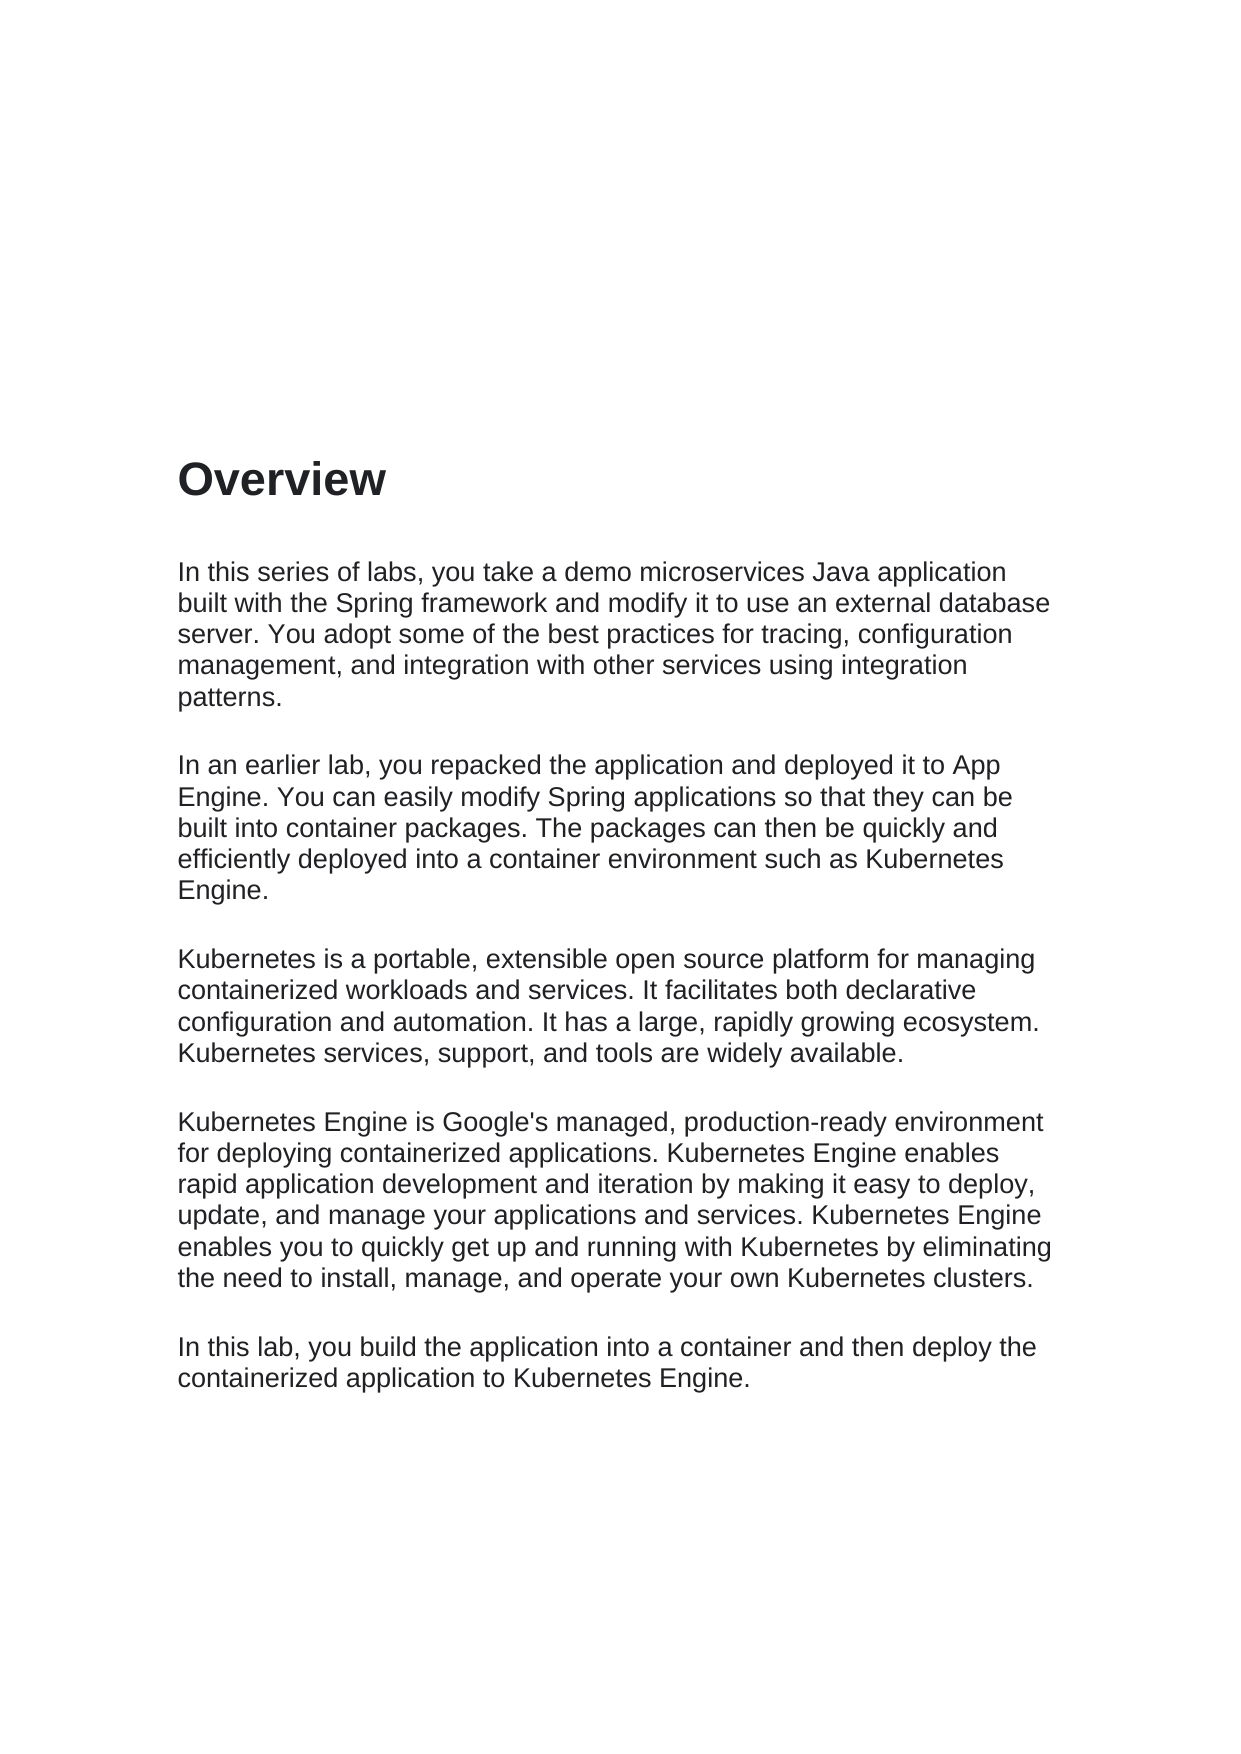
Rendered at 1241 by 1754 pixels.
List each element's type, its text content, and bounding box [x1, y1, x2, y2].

text In this lab, you build the application into a container and then deploy the containerized application to Kubernetes Engine. [177, 1331, 1063, 1393]
text In an earlier lab, you repacked the application and deployed it to App Engine. You can easily modify Spring applications so that they can be built into container packages. The packages can then be quickly and efficiently deployed into a container environment such as Kubernetes Engine. [177, 749, 1063, 906]
text Overview [177, 452, 1063, 506]
text Kubernetes is a portable, extensible open source platform for managing containerized workloads and services. It facilitates both declarative configuration and automation. It has a large, rapidly growing ecosystem. Kubernetes services, support, and tools are widely available. [177, 943, 1063, 1068]
text Kubernetes Engine is Google's managed, production-ready environment for deploying containerized applications. Kubernetes Engine enables rapid application development and iteration by making it easy to deploy, update, and manage your applications and services. Kubernetes Engine enables you to quickly get up and running with Kubernetes by eliminating the need to install, manage, and operate your own Kubernetes clusters. [177, 1106, 1063, 1293]
text In this series of labs, you take a demo microservices Java application built with the Spring framework and modify it to use an external database server. You adopt some of the best practices for tracing, configuration management, and integration with other services using integration patterns. [177, 556, 1063, 712]
